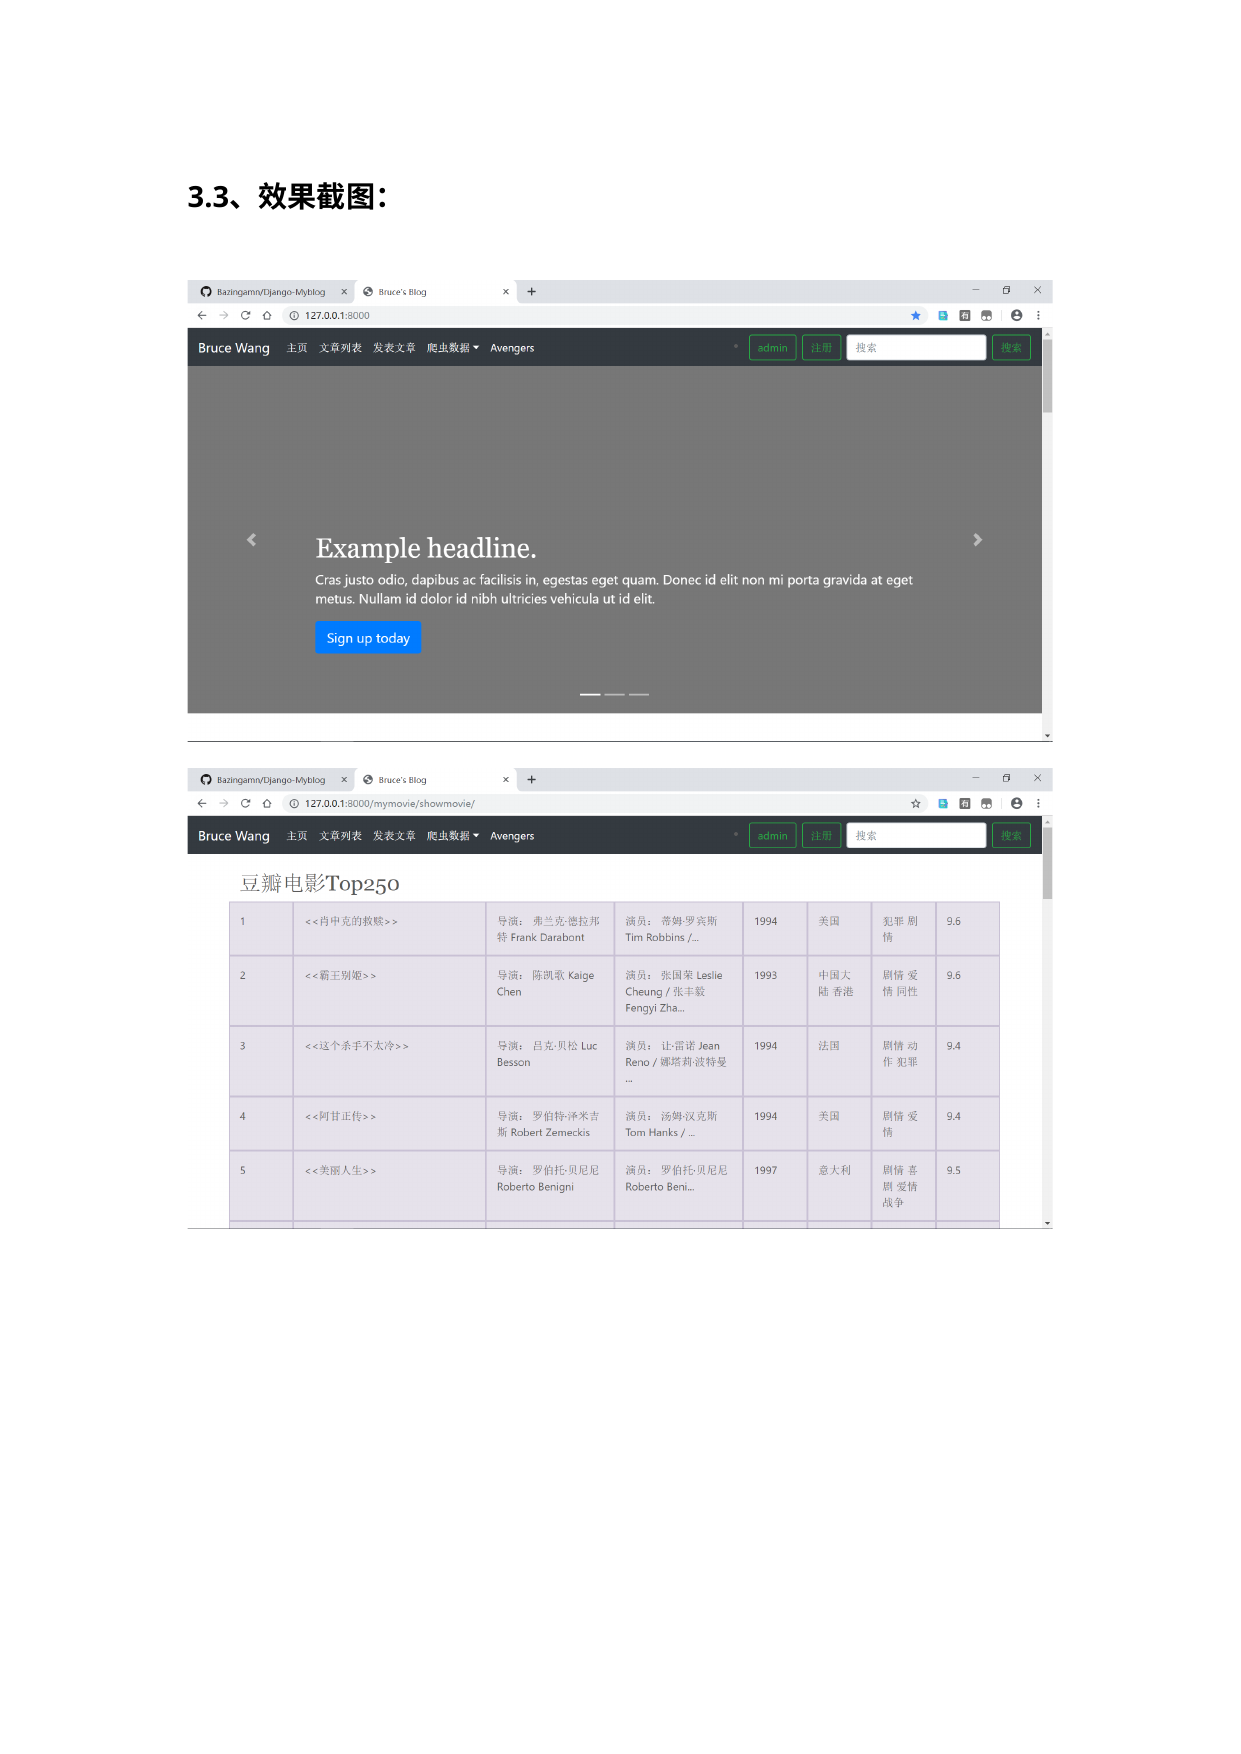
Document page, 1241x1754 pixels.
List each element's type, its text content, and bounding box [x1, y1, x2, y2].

picture [187, 768, 1053, 1229]
picture [187, 280, 1053, 742]
subtitle 3.3、效果截图： [187, 162, 1053, 227]
